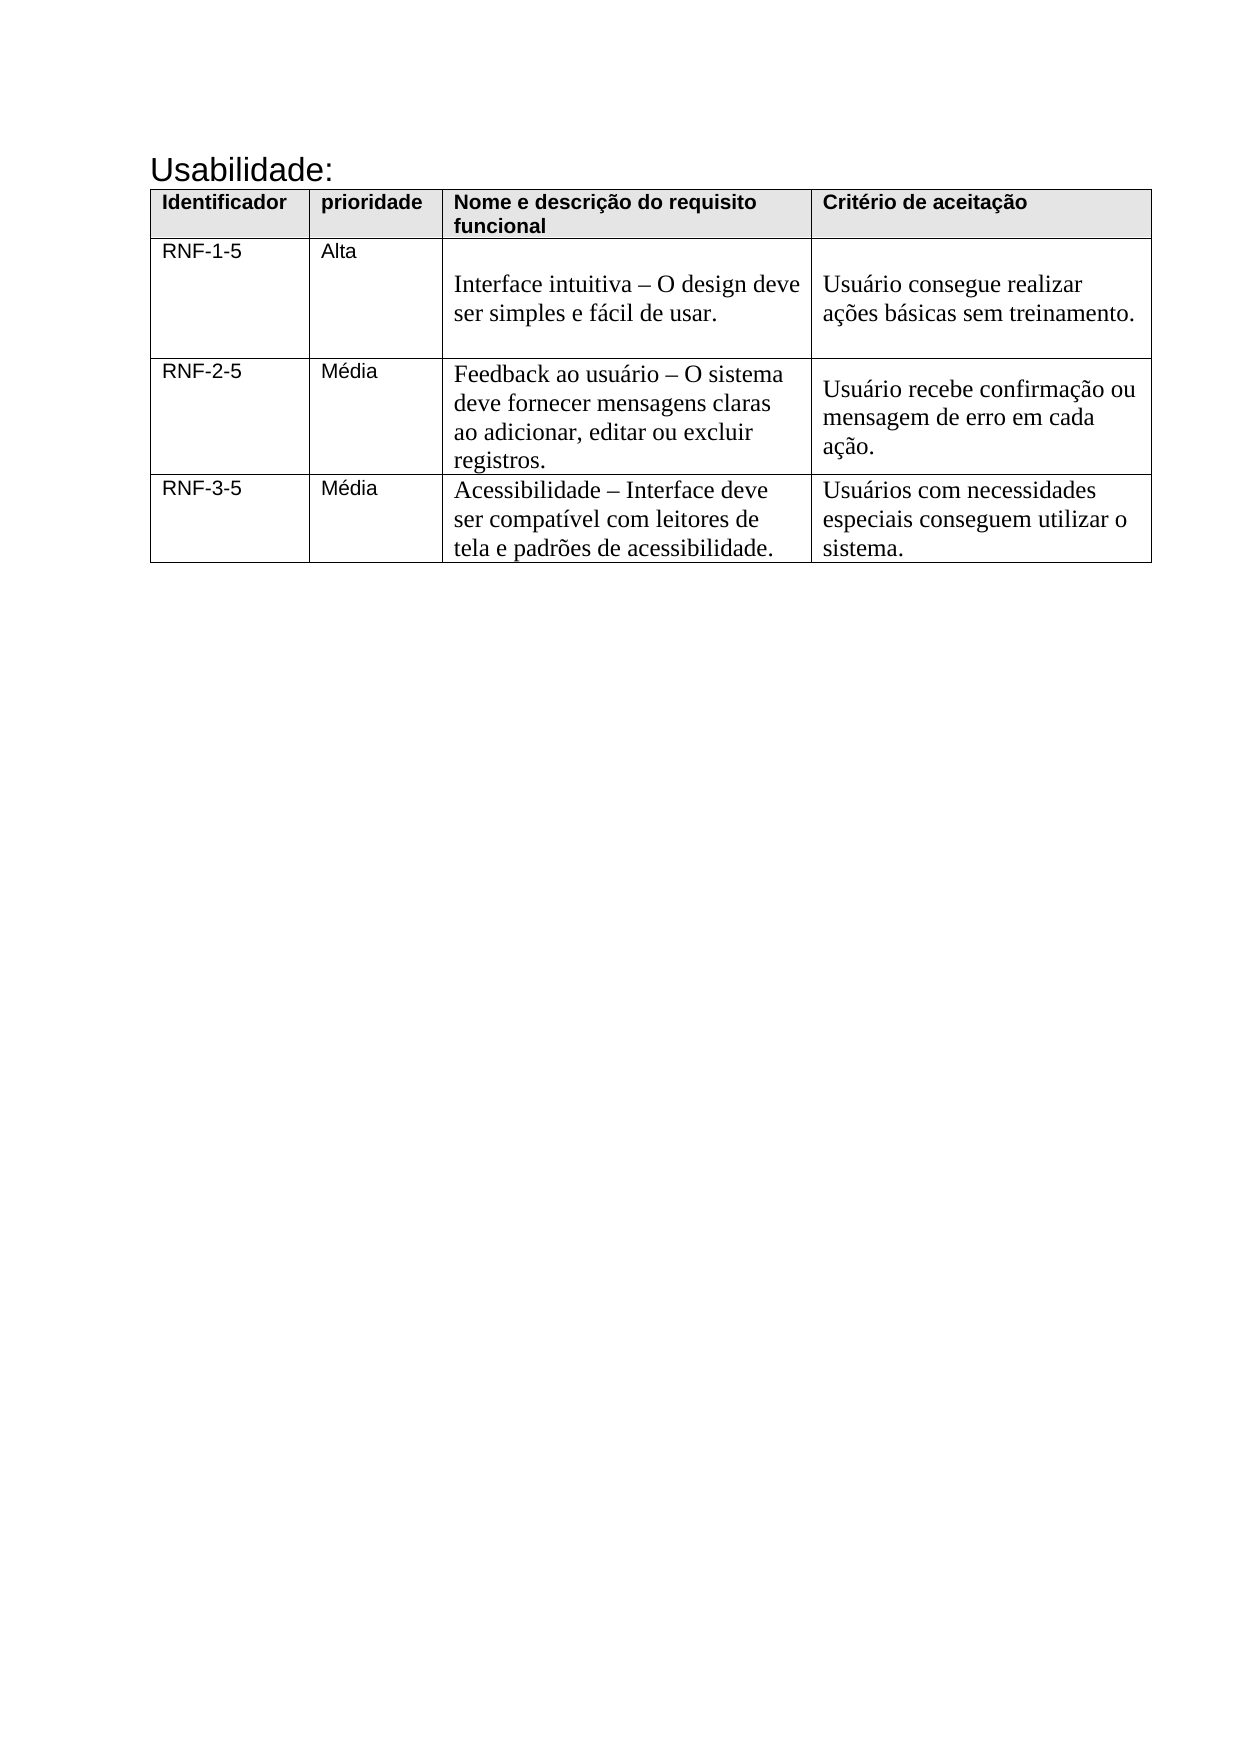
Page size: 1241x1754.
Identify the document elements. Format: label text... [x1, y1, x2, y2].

table_cell Média [310, 475, 442, 562]
table_cell Alta [310, 239, 442, 358]
text Usabilidade: [150, 150, 1090, 188]
table_cell RNF-1-5 [151, 239, 309, 358]
table_cell Média [310, 359, 442, 474]
table_cell RNF-3-5 [151, 475, 309, 562]
table_header Critério de aceitação [812, 190, 1151, 237]
table_header Identificador [151, 190, 309, 237]
table_cell Usuário consegue realizar ações básicas sem treinamento. [812, 239, 1151, 358]
table_cell Interface intuitiva – O design deve ser simples e fácil de usar. [443, 239, 811, 358]
table_cell Usuário recebe confirmação ou mensagem de erro em cada ação. [812, 359, 1151, 474]
table_header prioridade [310, 190, 442, 237]
table_cell Feedback ao usuário – O sistema deve fornecer mensagens claras ao adicionar, editar ou excluir registros. [443, 359, 811, 474]
table_cell RNF-2-5 [151, 359, 309, 474]
table_cell Usuários com necessidades especiais conseguem utilizar o sistema. [812, 475, 1151, 562]
table_cell Acessibilidade – Interface deve ser compatível com leitores de tela e padrões de acessibilidade. [443, 475, 811, 562]
table_header Nome e descrição do requisito funcional [443, 190, 811, 237]
